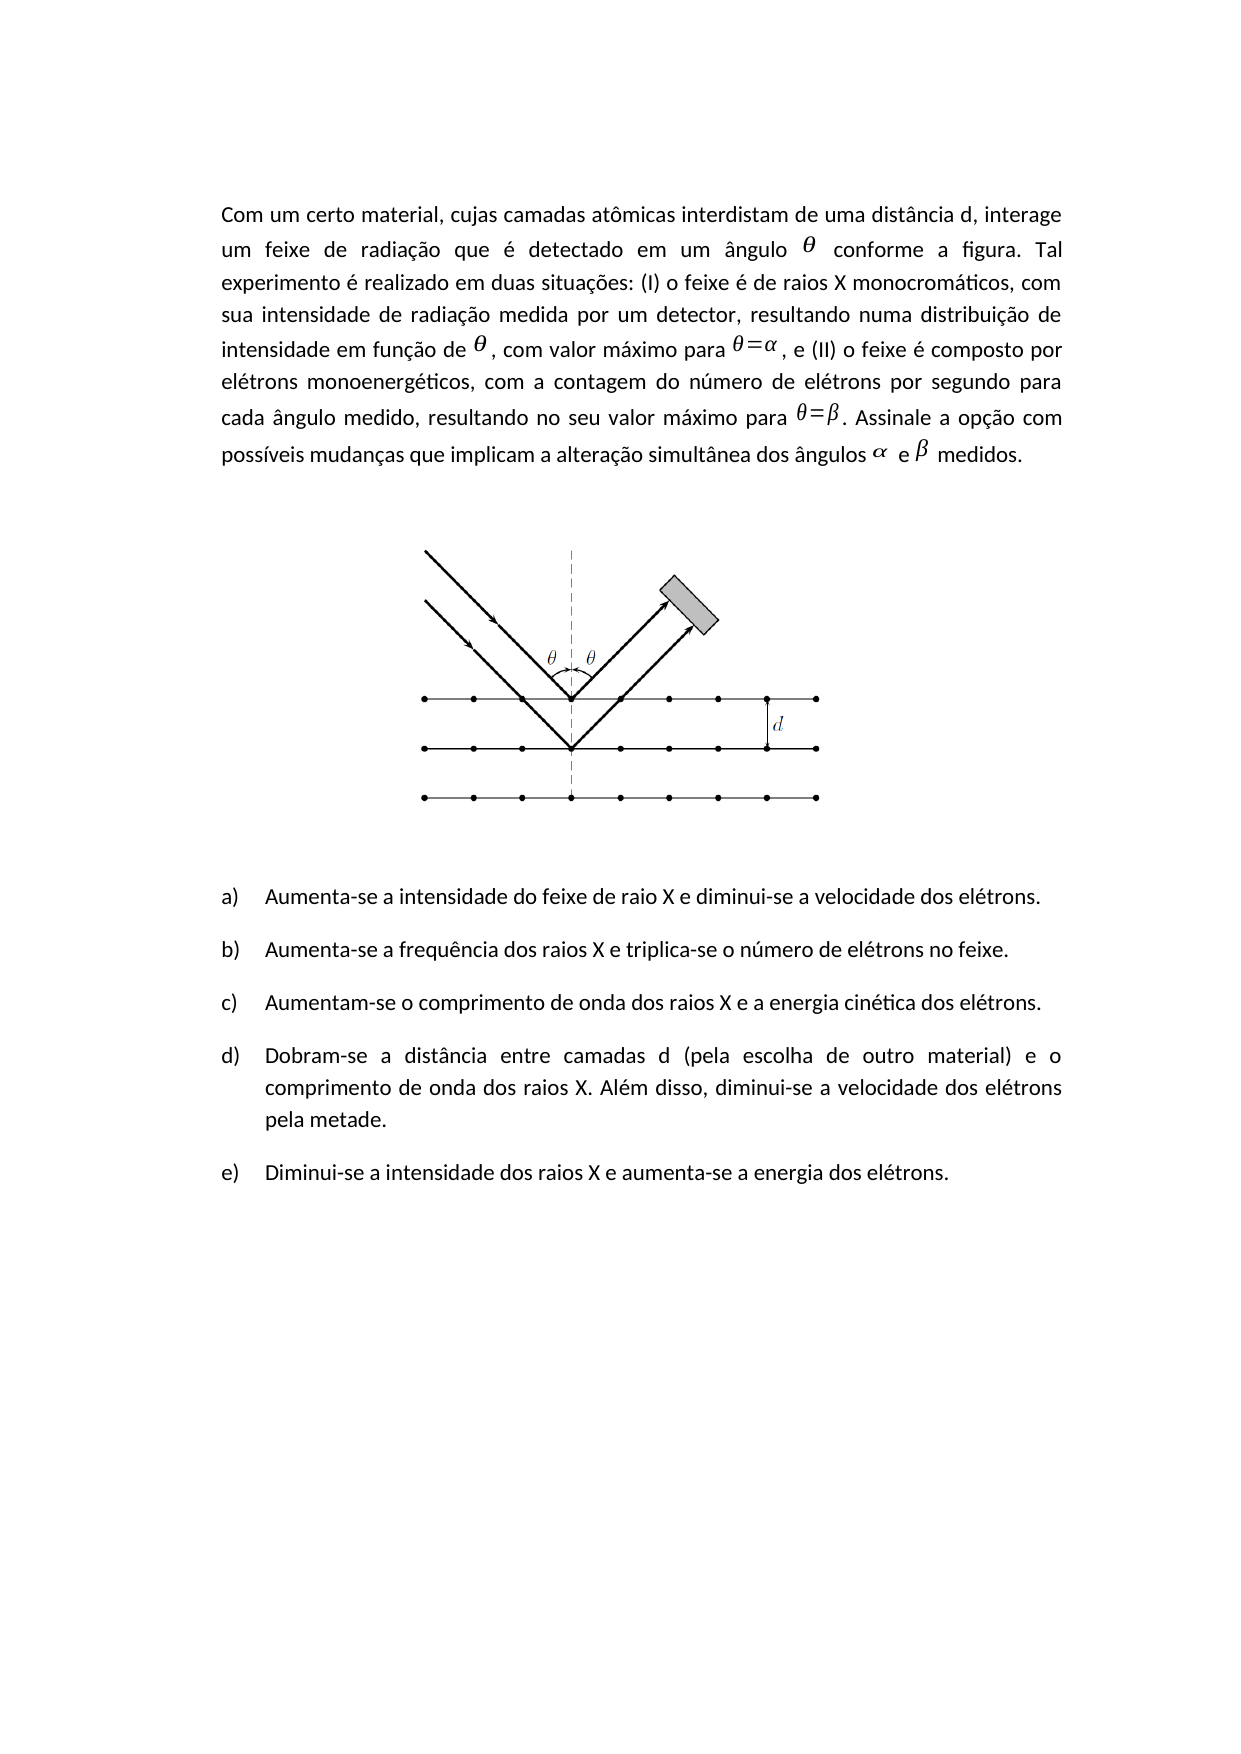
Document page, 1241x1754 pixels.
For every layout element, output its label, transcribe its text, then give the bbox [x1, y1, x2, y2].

picture [418, 545, 822, 804]
text a) Aumenta-se a intensidade do feixe de raio X e diminui-se a velocidade dos elétrons. [221, 882, 1063, 910]
text e) Diminui-se a intensidade dos raios X e aumenta-se a energia dos elétrons. [221, 1158, 1063, 1186]
text c) Aumentam-se o comprimento de onda dos raios X e a energia cinética dos elétrons. [221, 988, 1063, 1016]
text Com um certo material, cujas camadas atômicas interdistam de uma distância d, interage um feixe de radiação que é detectado em um ângulo conforme a figura. Tal experimento é realizado em duas situações: (I) o feixe é de raios X monocromáticos, com sua intensidade de radiação medida por um detector, resultando numa distribuição de intensidade em função de , com valor máximo para , e (II) o feixe é composto por elétrons monoenergéticos, com a contagem do número de elétrons por segundo para cada ângulo medido, resultando no seu valor máximo para . Assinale a opção com possíveis mudanças que implicam a alteração simultânea dos ângulos e medidos. [221, 201, 1063, 468]
text d) Dobram-se a distância entre camadas d (pela escolha de outro material) e o comprimento de onda dos raios X. Além disso, diminui-se a velocidade dos elétrons pela metade. [221, 1041, 1063, 1133]
text b) Aumenta-se a frequência dos raios X e triplica-se o número de elétrons no feixe. [221, 935, 1063, 963]
